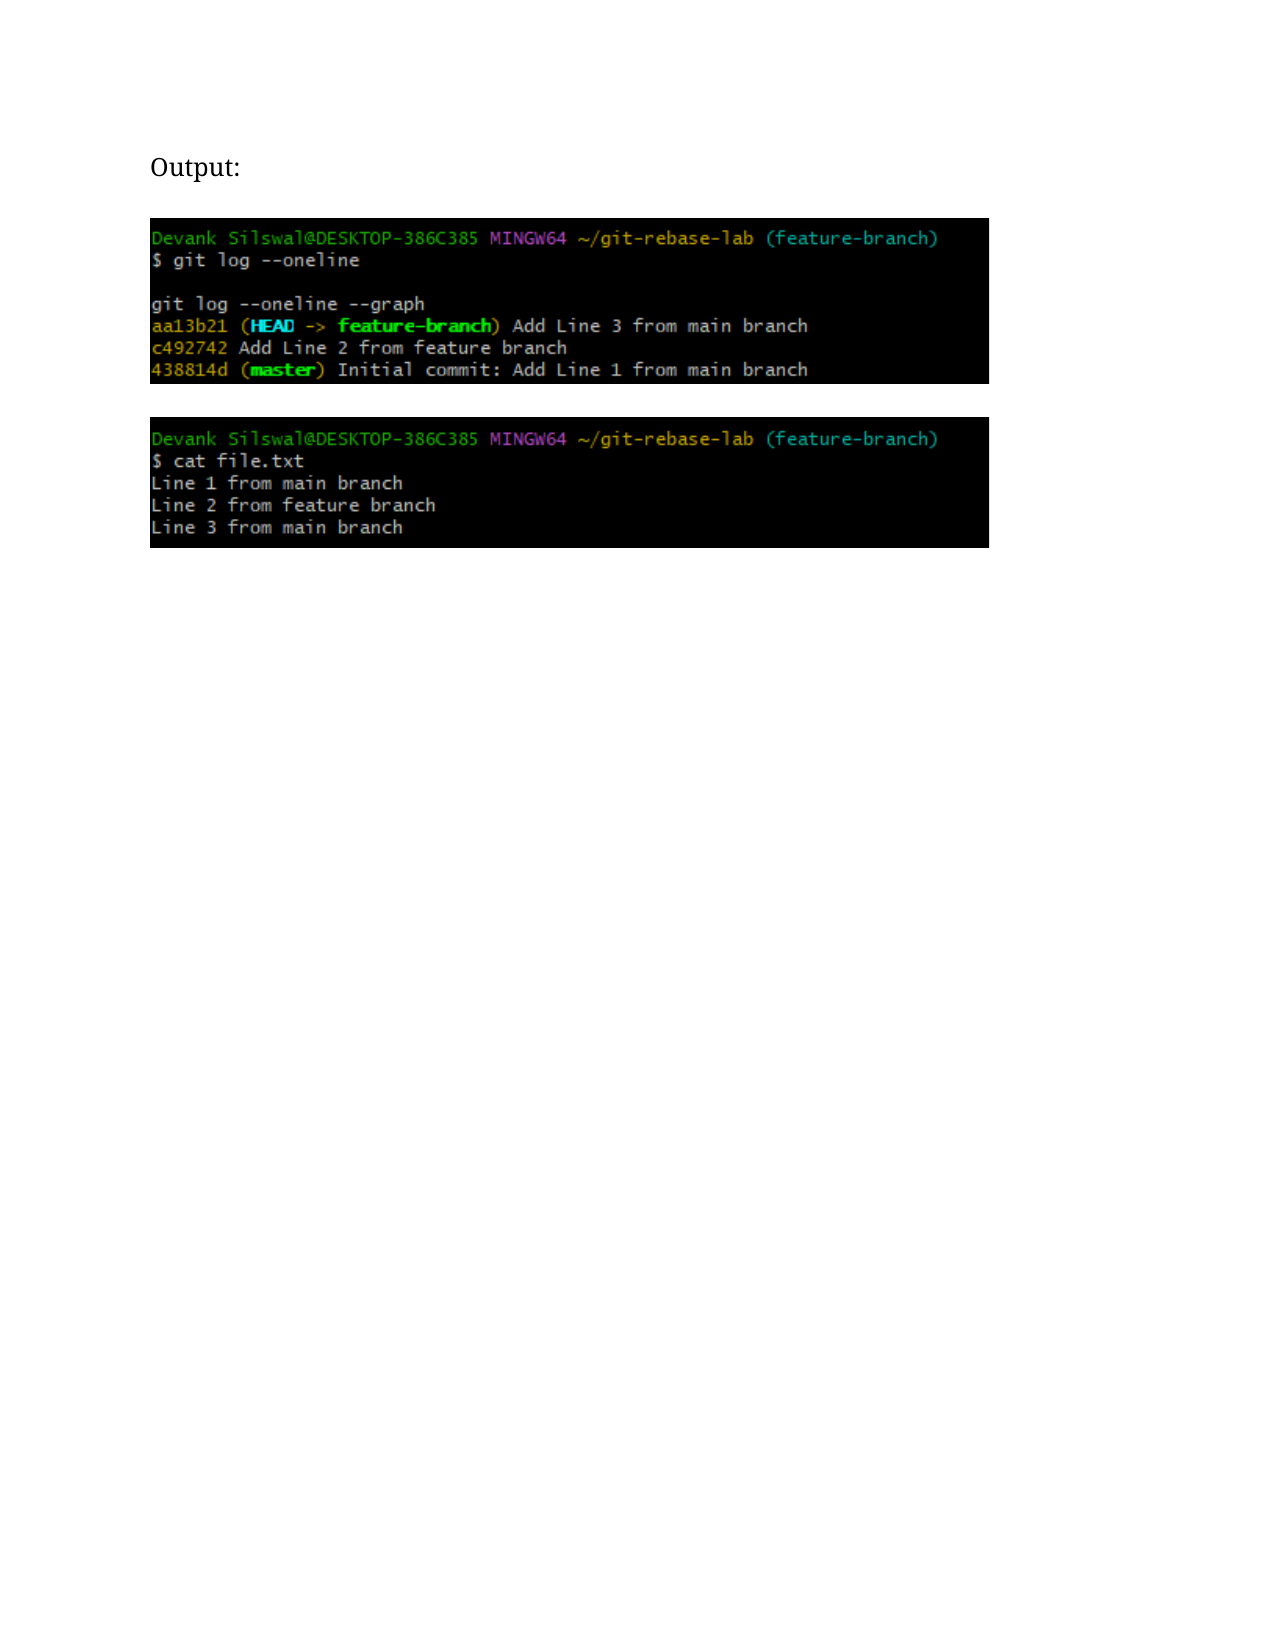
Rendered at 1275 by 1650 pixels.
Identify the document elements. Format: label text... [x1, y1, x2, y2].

picture [150, 218, 990, 384]
picture [150, 417, 990, 548]
